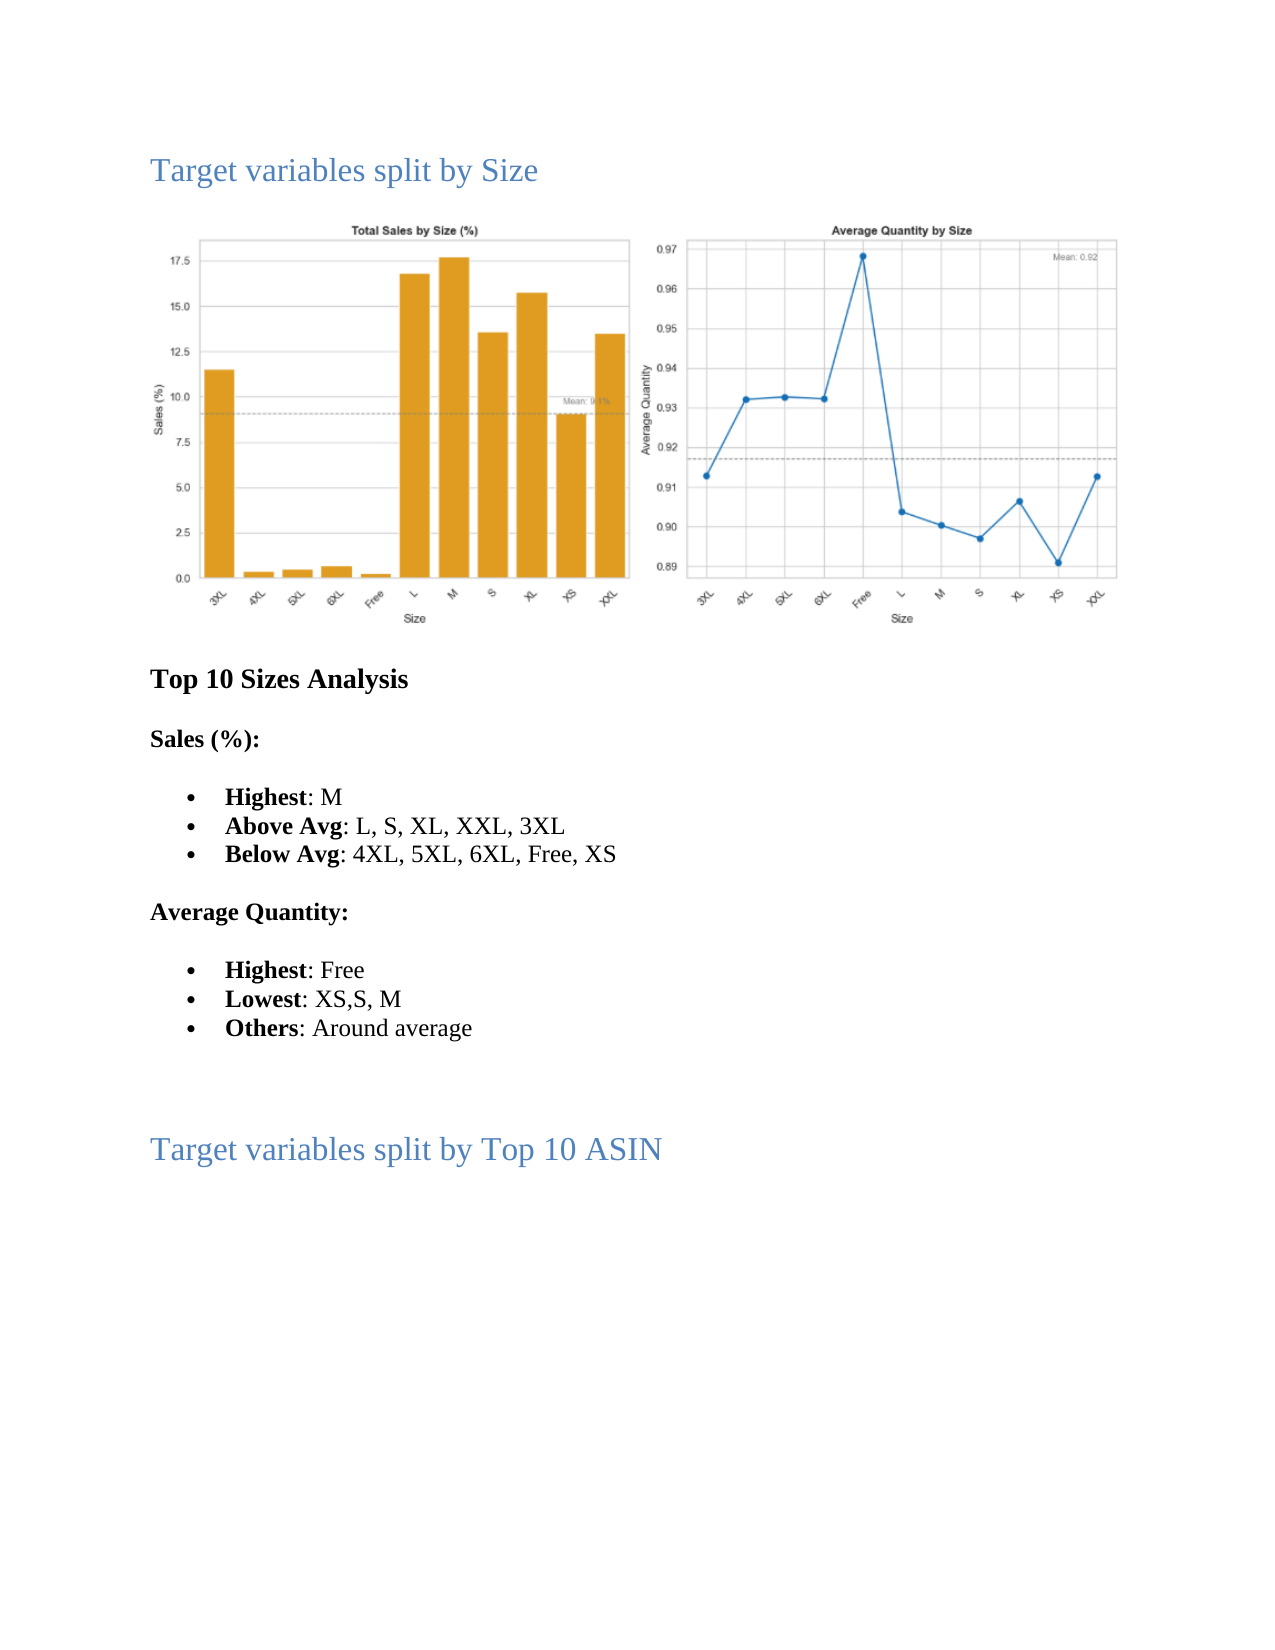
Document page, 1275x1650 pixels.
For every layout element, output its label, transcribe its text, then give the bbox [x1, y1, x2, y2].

text Average Quantity: [150, 897, 1125, 926]
text Target variables split by Top 10 ASIN [150, 1129, 1125, 1167]
text Target variables split by Size [150, 150, 1125, 188]
picture [150, 217, 1125, 634]
list Highest: M [187, 782, 1125, 811]
list Below Avg: 4XL, 5XL, 6XL, Free, XS [187, 839, 1125, 868]
text Sales (%): [150, 724, 1125, 753]
list Lowest: XS,S, M [187, 984, 1125, 1013]
list Others: Around average [187, 1013, 1125, 1042]
list Above Avg: L, S, XL, XXL, 3XL [187, 811, 1125, 839]
list Highest: Free [187, 955, 1125, 984]
text Top 10 Sizes Analysis [150, 663, 1125, 695]
